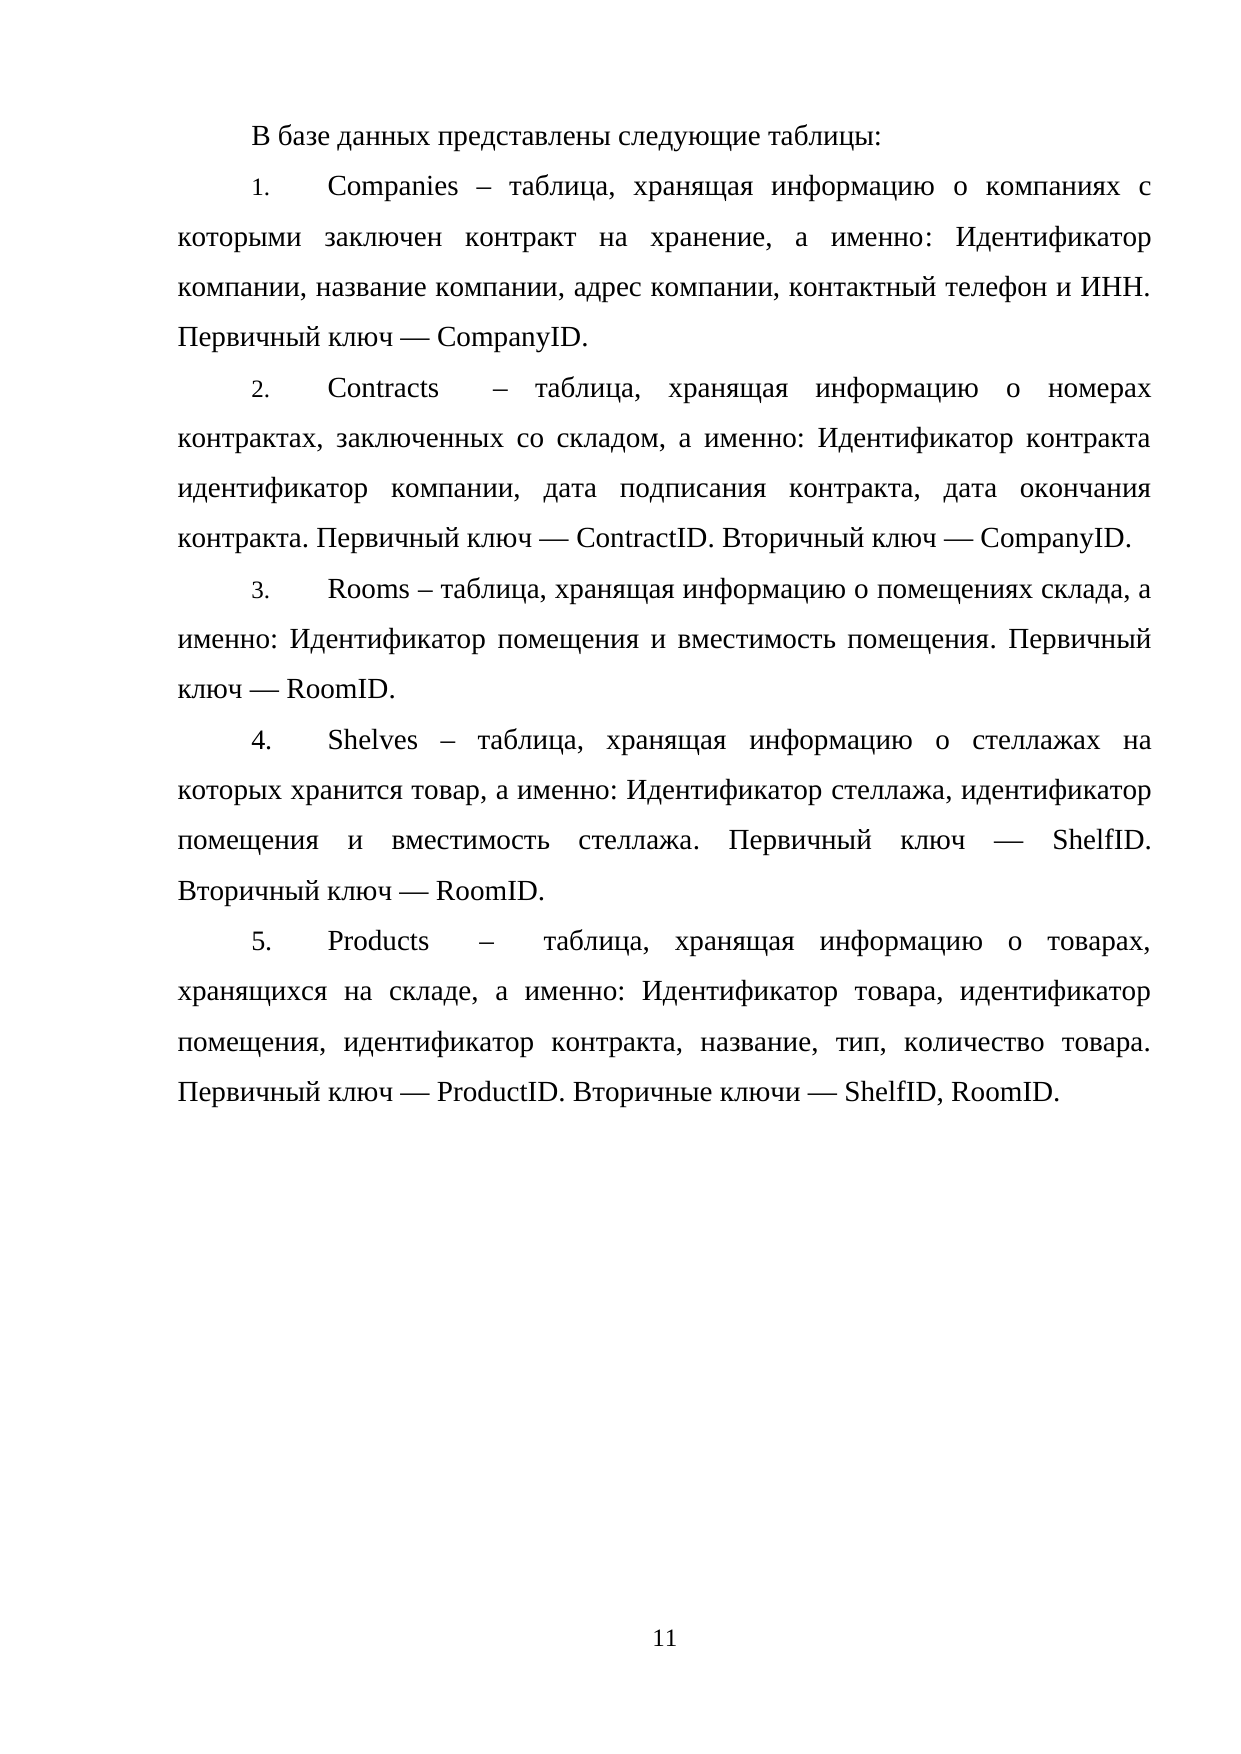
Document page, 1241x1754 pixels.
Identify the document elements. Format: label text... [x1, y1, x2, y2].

list Companies – таблица, хранящая информацию о компаниях с которыми заключен контракт на хранение, а именно: Идентификатор компании, название компании, адрес компании, контактный телефон и ИНН. Первичный ключ — CompanyID. [177, 168, 1152, 353]
list Shelves – таблица, хранящая информацию о стеллажах на которых хранится товар, а именно: Идентификатор стеллажа, идентификатор помещения и вместимость стеллажа. Первичный ключ — ShelfID. Вторичный ключ — RoomID. [177, 722, 1152, 906]
list Contracts – таблица, хранящая информацию о номерах контрактах, заключенных со складом, а именно: Идентификатор контракта идентификатор компании, дата подписания контракта, дата окончания контракта. Первичный ключ — ContractID. Вторичный ключ — CompanyID. [177, 370, 1152, 554]
list Rooms – таблица, хранящая информацию о помещениях склада, а именно: Идентификатор помещения и вместимость помещения. Первичный ключ — RoomID. [177, 571, 1152, 705]
list Products – таблица, хранящая информацию о товарах, хранящихся на складе, а именно: Идентификатор товара, идентификатор помещения, идентификатор контракта, название, тип, количество товара. Первичный ключ — ProductID. Вторичные ключи — ShelfID, RoomID. [177, 923, 1152, 1108]
text В базе данных представлены следующие таблицы: [177, 118, 1152, 152]
